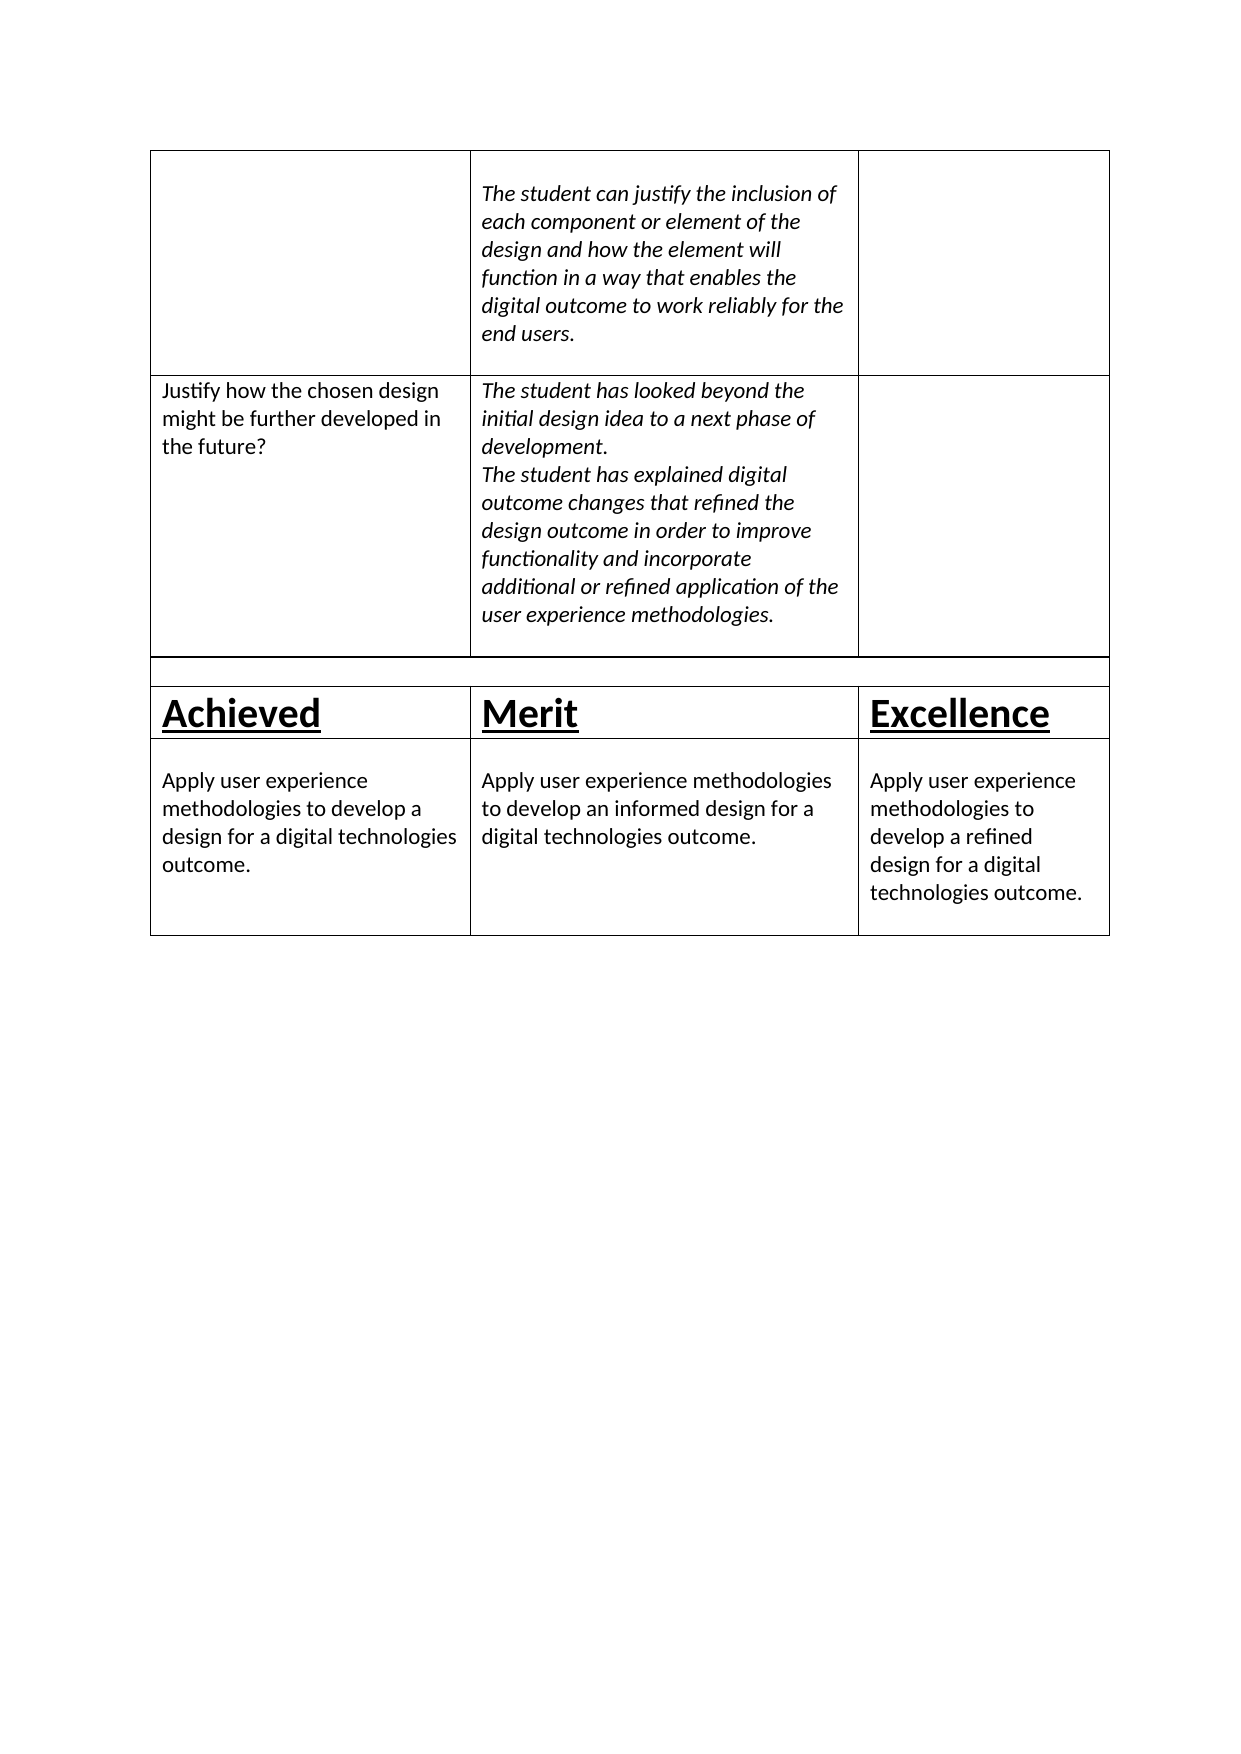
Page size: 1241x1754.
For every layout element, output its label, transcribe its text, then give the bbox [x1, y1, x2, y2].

table_cell Merit [471, 687, 858, 737]
table_cell Excellence [859, 687, 1109, 737]
table_cell Justify how the chosen design might be further developed in the future? [151, 376, 470, 656]
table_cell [151, 151, 470, 375]
table_cell Apply user experience methodologies to develop a design for a digital technologies outcome. [151, 739, 470, 934]
table_cell Achieved [151, 687, 470, 737]
table_cell [151, 658, 1109, 686]
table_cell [471, 151, 858, 375]
table_cell The student has looked beyond the initial design idea to a next phase of development. The student has explained digital outcome changes that refined the design outcome in order to improve functionality and incorporate additional or refined application of the user experience methodologies. [471, 376, 858, 656]
table_cell [859, 376, 1109, 656]
table_cell Apply user experience methodologies to develop an informed design for a digital technologies outcome. [471, 739, 858, 934]
table_cell Apply user experience methodologies to develop a refined design for a digital technologies outcome. [859, 739, 1109, 934]
table_cell [859, 151, 1109, 375]
